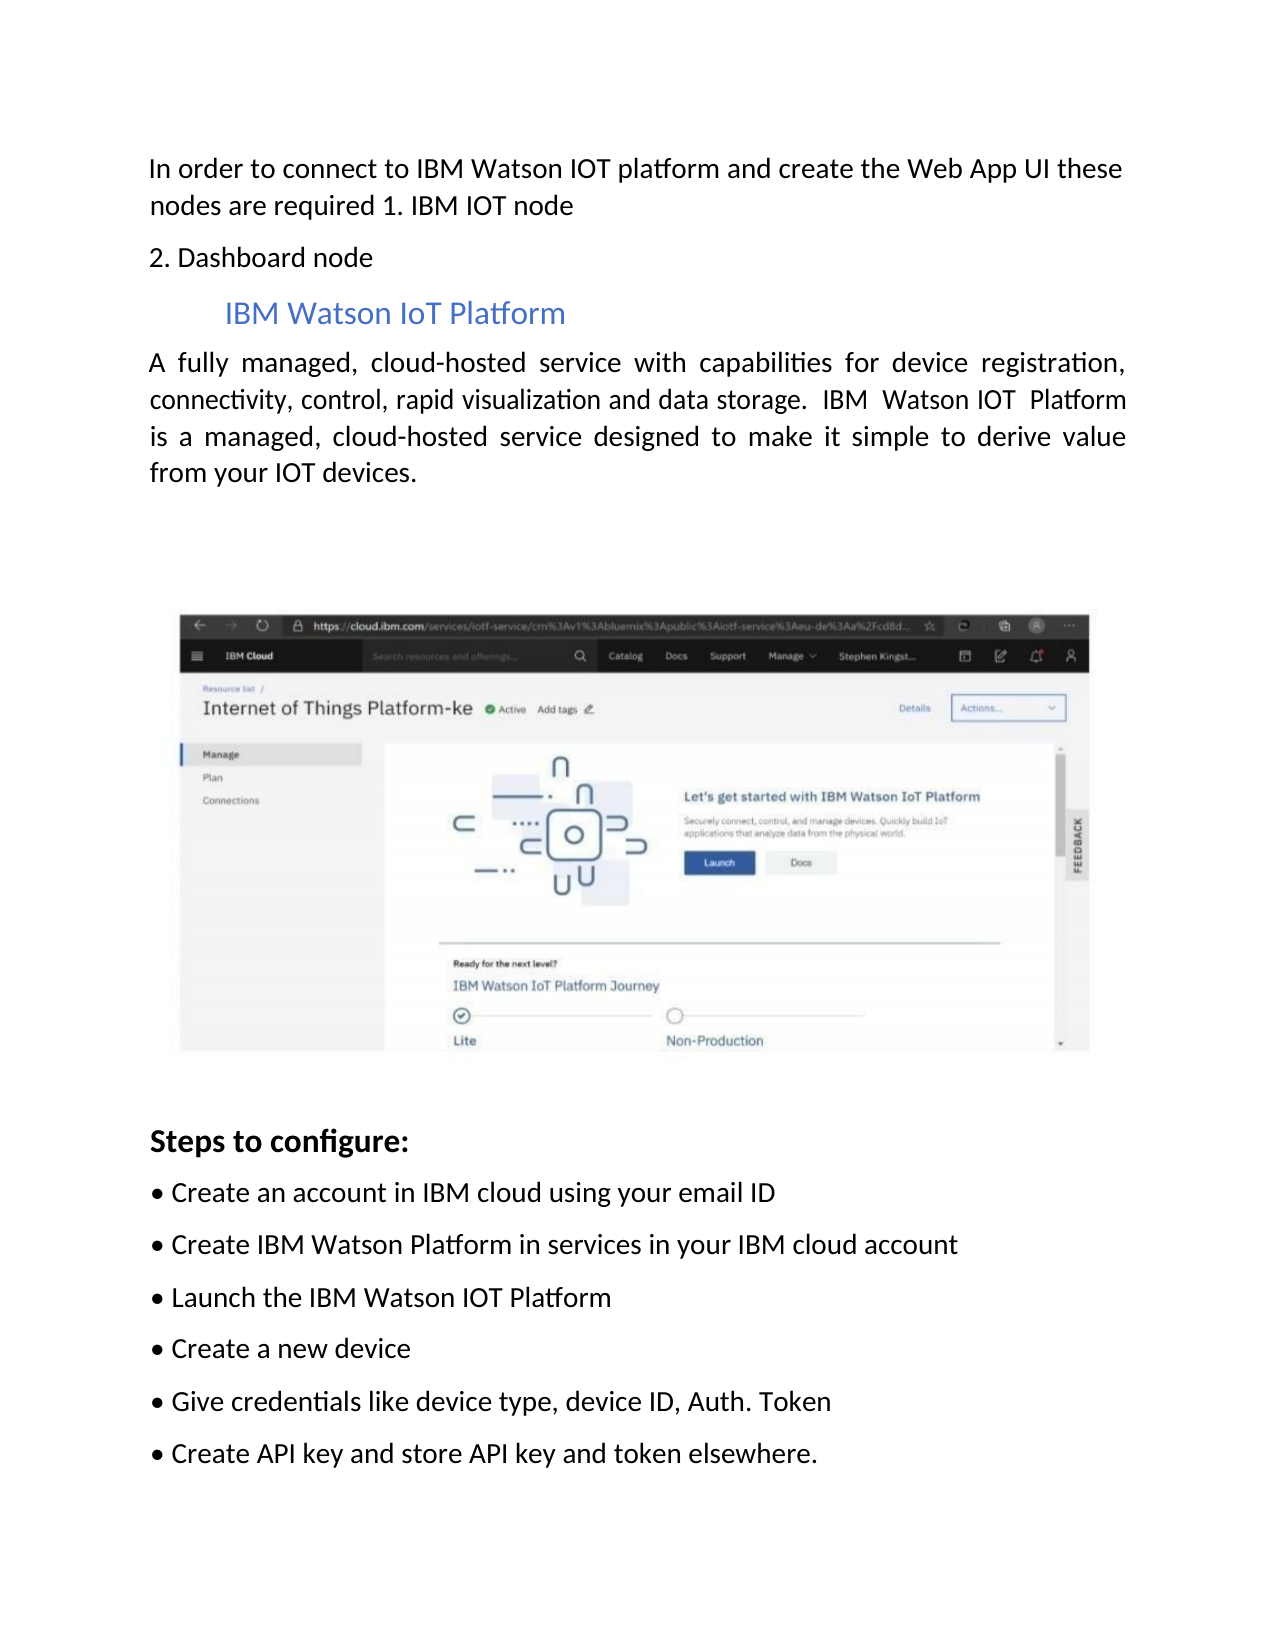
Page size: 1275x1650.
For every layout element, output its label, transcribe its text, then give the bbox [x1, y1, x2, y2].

text Steps to configure: [150, 1120, 1212, 1161]
text A fully managed, cloud-hosted service with capabilities for device registration, connectivity, control, rapid visualization and data storage. IBM Watson IOT Platform is a managed, cloud-hosted service designed to make it simple to derive value from your IOT devices. [148, 344, 1127, 490]
text In order to connect to IBM Watson IOT platform and create the Web App UI these nodes are required 1. IBM IOT node [148, 150, 1124, 223]
list Launch the IBM Watson IOT Platform [150, 1279, 1212, 1314]
subtitle IBM Watson IoT Platform [224, 292, 1212, 333]
list Create an account in IBM cloud using your email ID [150, 1174, 1212, 1209]
list Give credentials like device type, device ID, Auth. Token [150, 1383, 1212, 1418]
list Create IBM Watson Platform in services in your IBM cloud account [150, 1226, 1212, 1262]
picture [162, 609, 1097, 1061]
text 2. Dashboard node [148, 239, 1212, 275]
list Create API key and store API key and token elsewhere. [150, 1435, 1212, 1470]
list Create a new device [150, 1331, 1212, 1366]
